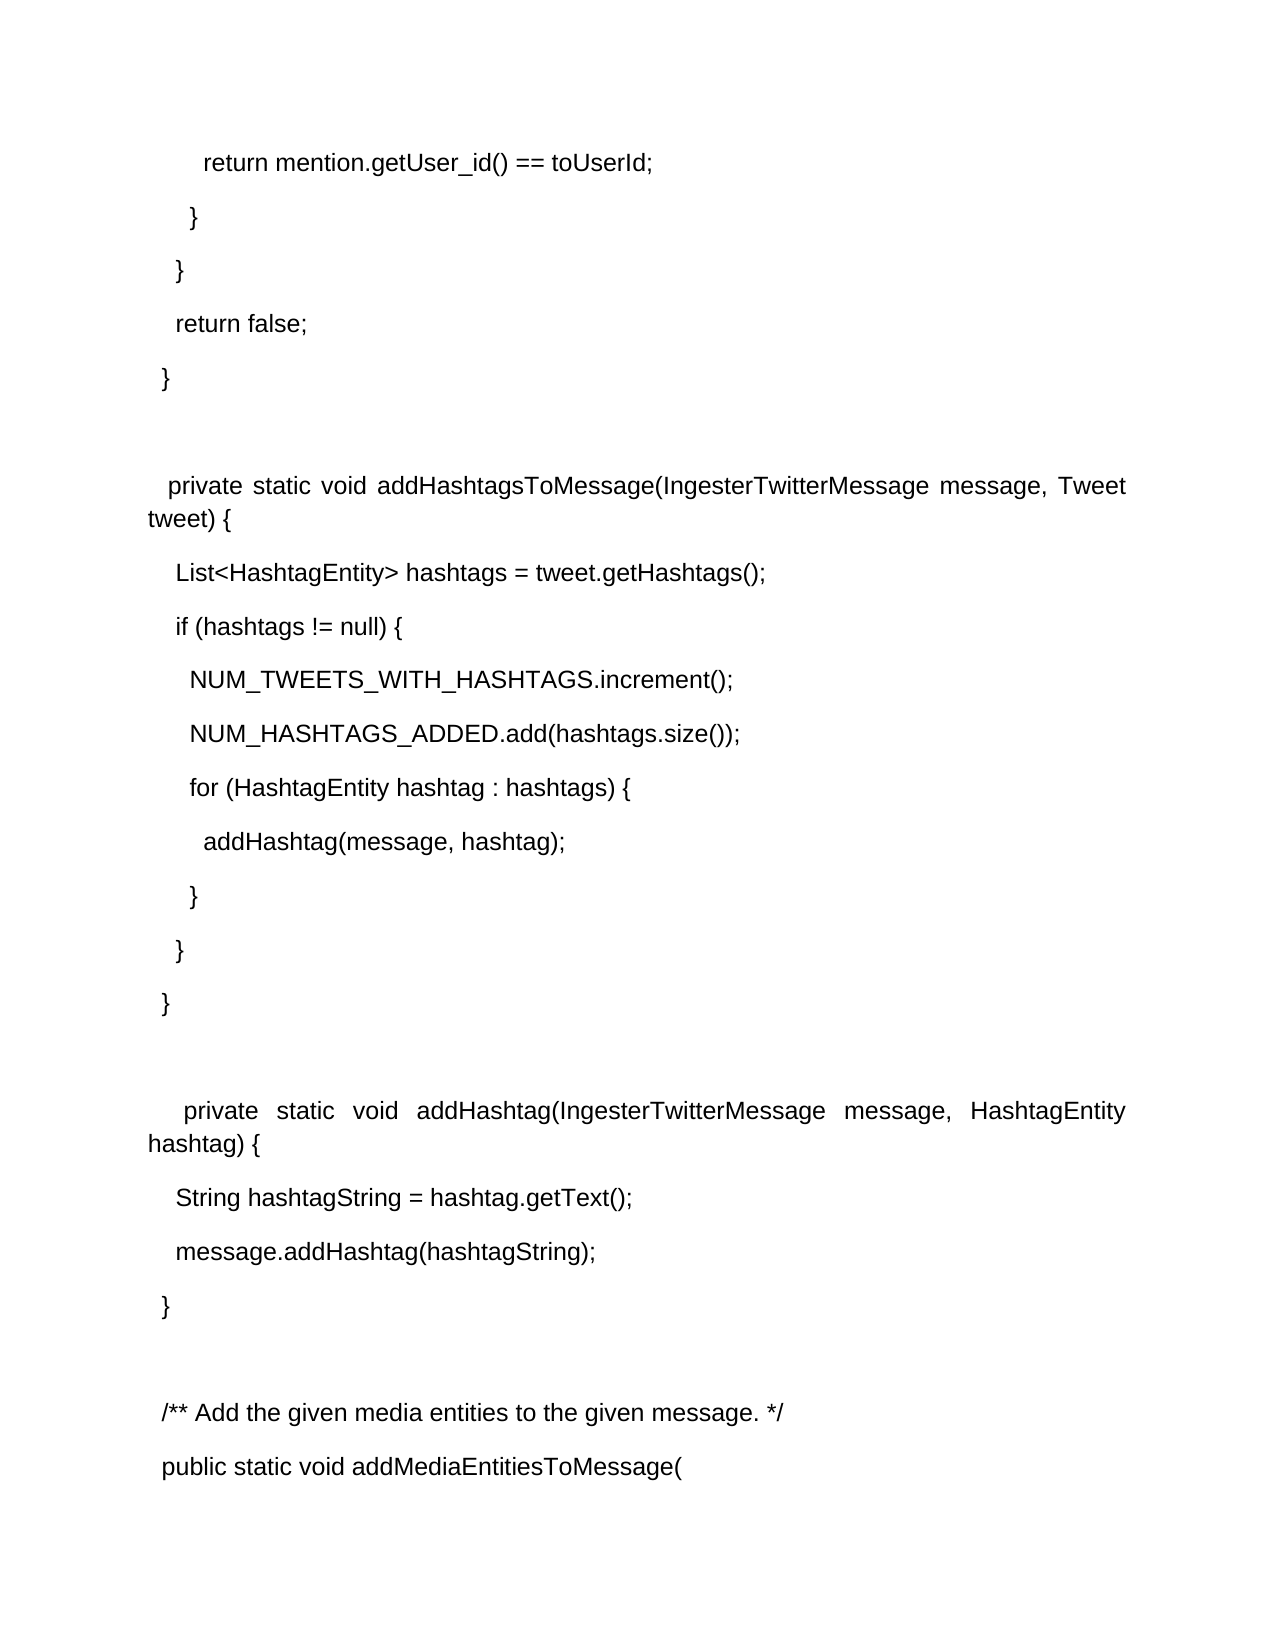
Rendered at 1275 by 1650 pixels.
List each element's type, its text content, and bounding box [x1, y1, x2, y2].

text List<HashtagEntity> hashtags = tweet.getHashtags(); [148, 558, 1127, 586]
text addHashtag(message, hashtag); [148, 827, 1127, 856]
text } [148, 988, 1127, 1017]
text return false; [148, 309, 1127, 338]
text NUM_HASHTAGS_ADDED.add(hashtags.size()); [148, 719, 1127, 748]
text } [148, 1291, 1127, 1319]
text } [148, 255, 1127, 284]
text private static void addHashtag(IngesterTwitterMessage message, HashtagEntity hashtag) { [148, 1096, 1127, 1158]
text String hashtagString = hashtag.getText(); [148, 1183, 1127, 1212]
text /** Add the given media entities to the given message. */ [148, 1398, 1127, 1427]
text if (hashtags != null) { [148, 611, 1127, 640]
text return mention.getUser_id() == toUserId; [148, 148, 1127, 176]
text } [148, 201, 1127, 230]
text NUM_TWEETS_WITH_HASHTAGS.increment(); [148, 665, 1127, 694]
text message.addHashtag(hashtagString); [148, 1237, 1127, 1266]
text } [148, 881, 1127, 909]
text private static void addHashtagsToMessage(IngesterTwitterMessage message, Tweet tweet) { [148, 471, 1127, 532]
text public static void addMediaEntitiesToMessage( [148, 1452, 1127, 1481]
text } [148, 934, 1127, 963]
text } [148, 363, 1127, 392]
text for (HashtagEntity hashtag : hashtags) { [148, 773, 1127, 802]
